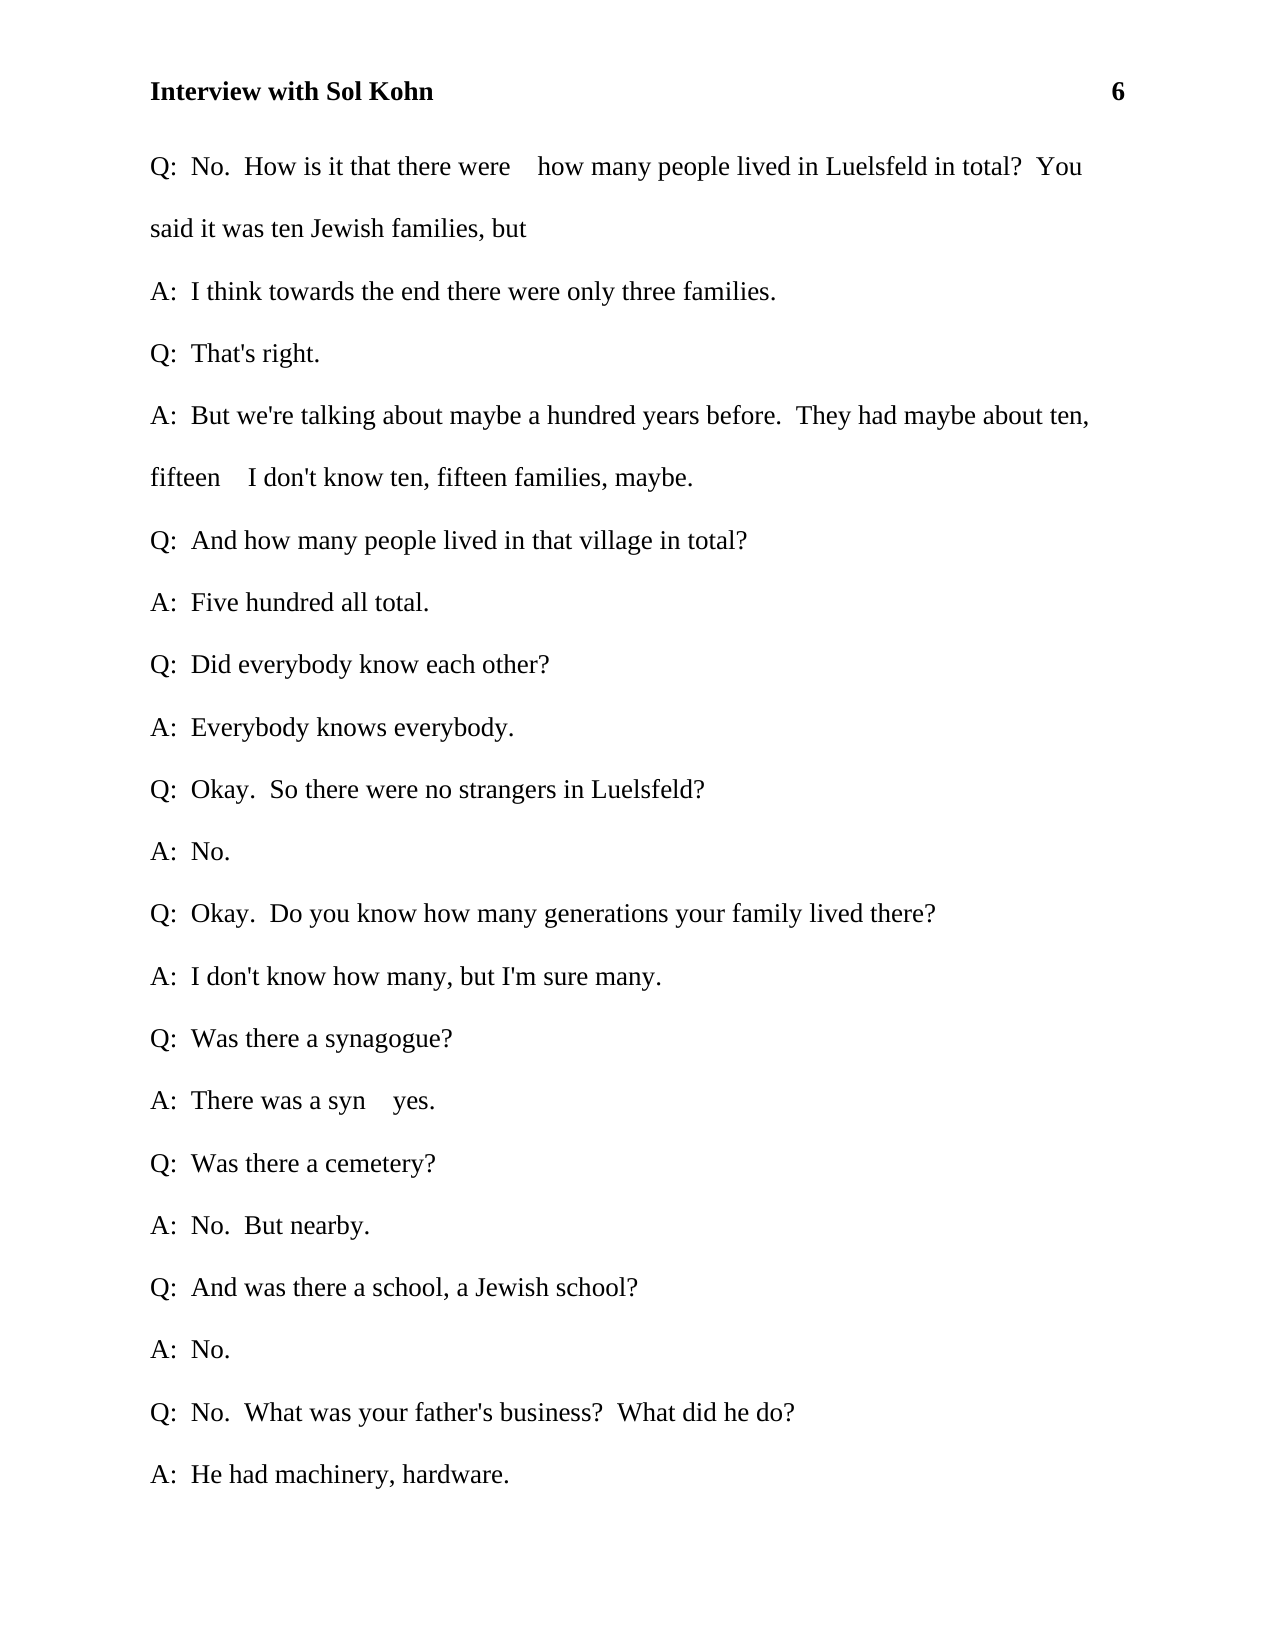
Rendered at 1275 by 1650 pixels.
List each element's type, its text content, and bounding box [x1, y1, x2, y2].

text A: Five hundred all total. [150, 586, 1125, 617]
text Q: Was there a synagogue? [150, 1022, 1125, 1053]
text A: But we're talking about maybe a hundred years before. They had maybe about ten, fifteen I don't know ten, fifteen families, maybe. [150, 399, 1125, 493]
text Q: Was there a cemetery? [150, 1147, 1125, 1178]
text A: I don't know how many, but I'm sure many. [150, 960, 1125, 991]
text Q: And how many people lived in that village in total? [150, 524, 1125, 555]
text Q: That's right. [150, 337, 1125, 368]
text Q: No. How is it that there were how many people lived in Luelsfeld in total? You said it was ten Jewish families, but [150, 150, 1125, 243]
text Q: No. What was your father's business? What did he do? [150, 1396, 1125, 1427]
text A: I think towards the end there were only three families. [150, 274, 1125, 306]
text Q: Okay. Do you know how many generations your family lived there? [150, 897, 1125, 929]
text A: No. But nearby. [150, 1209, 1125, 1240]
text Q: Did everybody know each other? [150, 648, 1125, 679]
text A: Everybody knows everybody. [150, 711, 1125, 742]
text A: No. [150, 835, 1125, 866]
text A: No. [150, 1333, 1125, 1365]
text Q: And was there a school, a Jewish school? [150, 1271, 1125, 1302]
text Q: Okay. So there were no strangers in Luelsfeld? [150, 773, 1125, 804]
text A: He had machinery, hardware. [150, 1458, 1125, 1489]
text A: There was a syn yes. [150, 1084, 1125, 1116]
